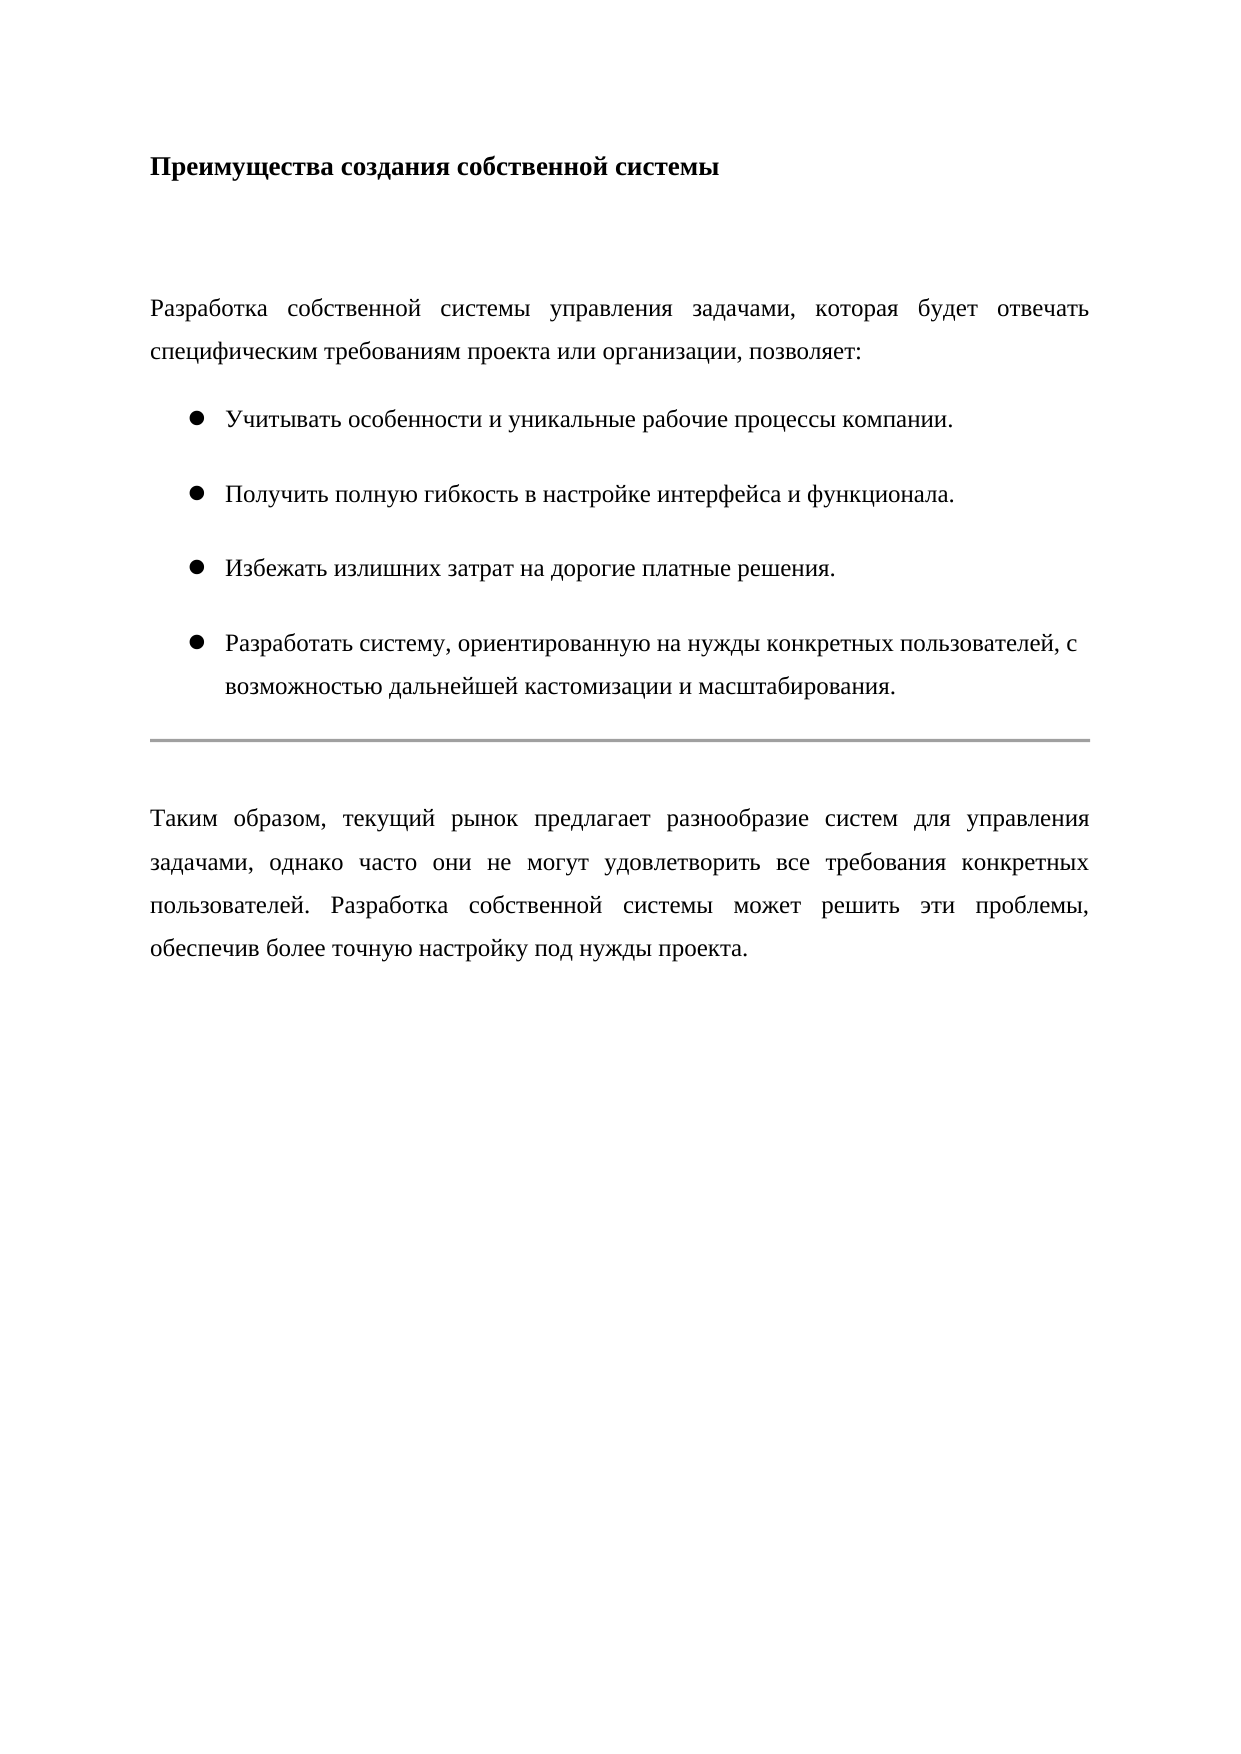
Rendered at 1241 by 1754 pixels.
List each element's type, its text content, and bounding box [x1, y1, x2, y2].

text Таким образом, текущий рынок предлагает разнообразие систем для управления задачами, однако часто они не могут удовлетворить все требования конкретных пользователей. Разработка собственной системы может решить эти проблемы, обеспечив более точную настройку под нужды проекта. [150, 803, 1090, 962]
list Разработать систему, ориентированную на нужды конкретных пользователей, с возможностью дальнейшей кастомизации и масштабирования. [187, 628, 1090, 699]
list Учитывать особенности и уникальные рабочие процессы компании. [187, 404, 1090, 433]
subtitle Преимущества создания собственной системы [150, 150, 1090, 181]
text Разработка собственной системы управления задачами, которая будет отвечать специфическим требованиям проекта или организации, позволяет: [150, 293, 1090, 365]
list Получить полную гибкость в настройке интерфейса и функционала. [187, 479, 1090, 508]
list Избежать излишних затрат на дорогие платные решения. [187, 553, 1090, 582]
